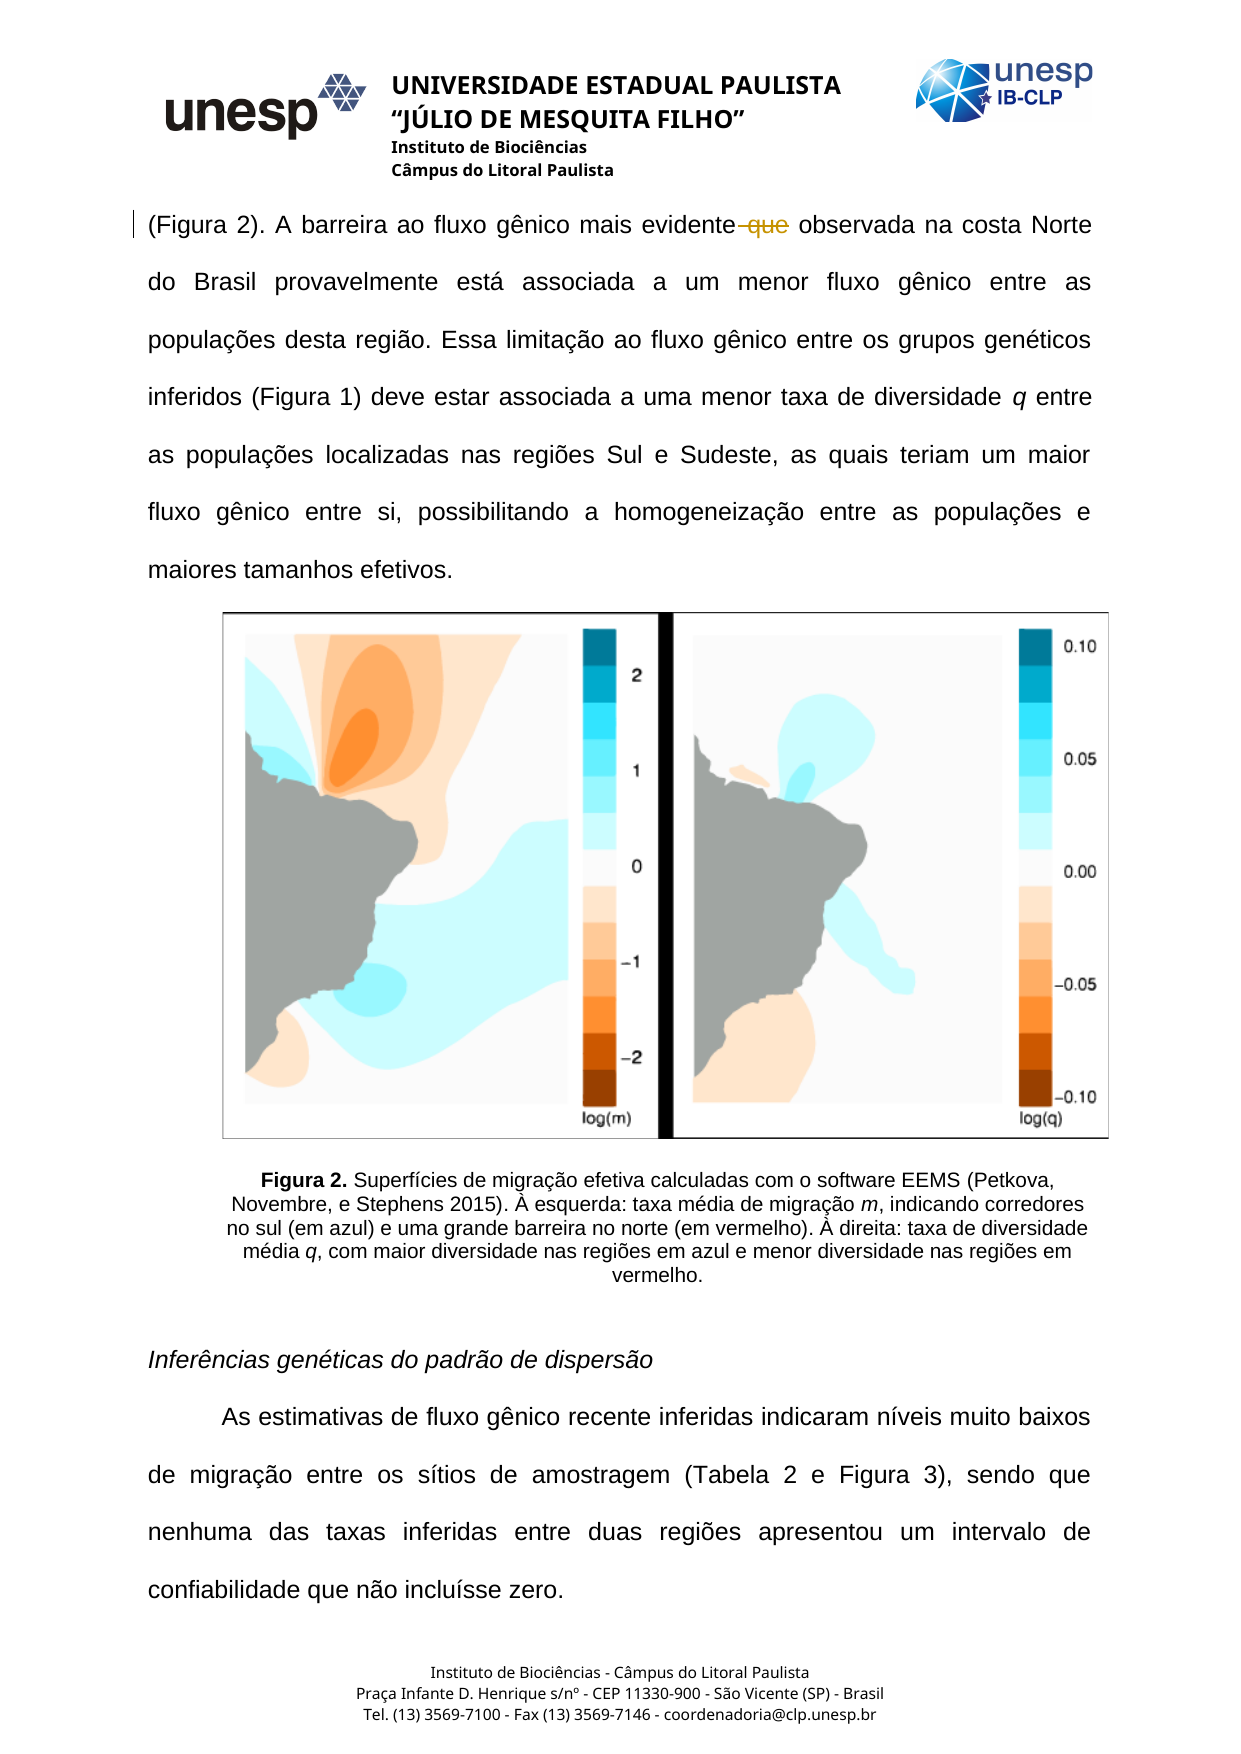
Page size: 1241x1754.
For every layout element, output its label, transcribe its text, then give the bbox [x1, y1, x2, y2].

list Figura 2. Superfícies de migração efetiva calculadas com o software EEMS (Petkova, Novembre, e Stephens 2015). À esquerda: taxa média de migração m, indicando corredores no sul (em azul) e uma grande barreira no norte (em vermelho). À direita: taxa de diversidade média q, com maior diversidade nas regiões em azul e menor diversidade nas regiões em vermelho. [223, 1167, 1092, 1287]
picture [916, 59, 1093, 122]
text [148, 210, 1092, 583]
picture [161, 73, 368, 140]
text As estimativas de fluxo gênico recente inferidas indicaram níveis muito baixos de migração entre os sítios de amostragem (Tabela 2 e Figura 3), sendo que nenhuma das taxas inferidas entre duas regiões apresentou um intervalo de confiabilidade que não incluísse zero. [148, 1402, 1092, 1603]
text Inferências genéticas do padrão de dispersão [148, 1345, 1092, 1373]
